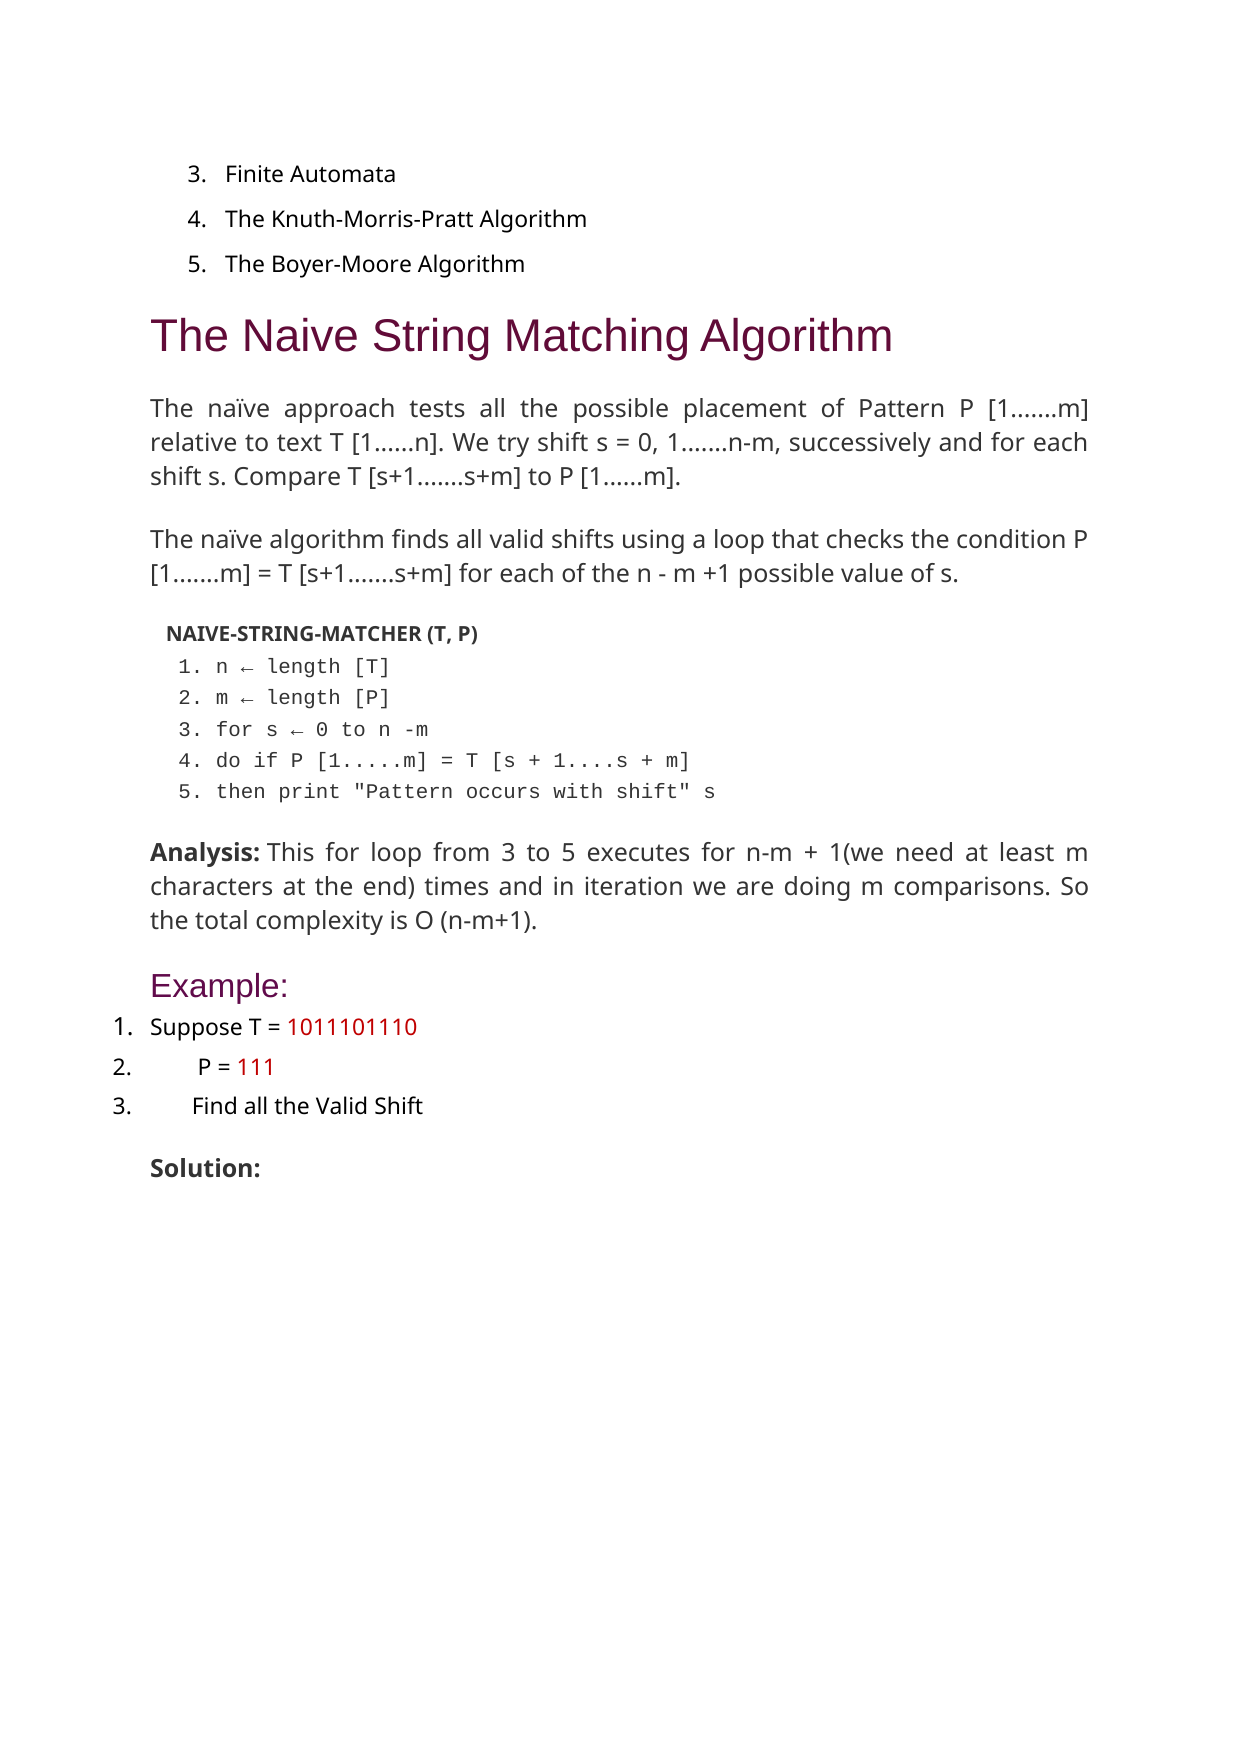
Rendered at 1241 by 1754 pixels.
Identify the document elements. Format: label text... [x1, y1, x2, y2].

text NAIVE-STRING-MATCHER (T, P) [166, 619, 1090, 648]
text 2. m ← length [P] [166, 687, 1090, 711]
subtitle Example: [150, 966, 1090, 1004]
list Suppose T = 1011101110 [112, 1004, 1090, 1043]
list Finite Automata [187, 150, 1090, 189]
list P = 111 [112, 1043, 1090, 1082]
subtitle The Naive String Matching Algorithm [150, 309, 1090, 362]
text 3. for s ← 0 to n -m [166, 718, 1090, 742]
list The Boyer-Moore Algorithm [187, 241, 1090, 280]
text The naïve approach tests all the possible placement of Pattern P [1.......m] relative to text T [1......n]. We try shift s = 0, 1.......n-m, successively and for each shift s. Compare T [s+1.......s+m] to P [1......m]. [150, 391, 1090, 493]
list Find all the Valid Shift [112, 1082, 1090, 1121]
list The Knuth-Morris-Pratt Algorithm [187, 195, 1090, 234]
text 1. n ← length [T] [166, 656, 1090, 679]
text Analysis: This for loop from 3 to 5 executes for n-m + 1(we need at least m characters at the end) times and in iteration we are doing m comparisons. So the total complexity is O (n-m+1). [150, 834, 1090, 936]
text 4. do if P [1.....m] = T [s + 1....s + m] [166, 750, 1090, 774]
text The naïve algorithm finds all valid shifts using a loop that checks the condition P [1.......m] = T [s+1.......s+m] for each of the n - m +1 possible value of s. [150, 522, 1090, 590]
text Solution: [150, 1150, 1090, 1184]
text 5. then print "Pattern occurs with shift" s [166, 781, 1090, 805]
